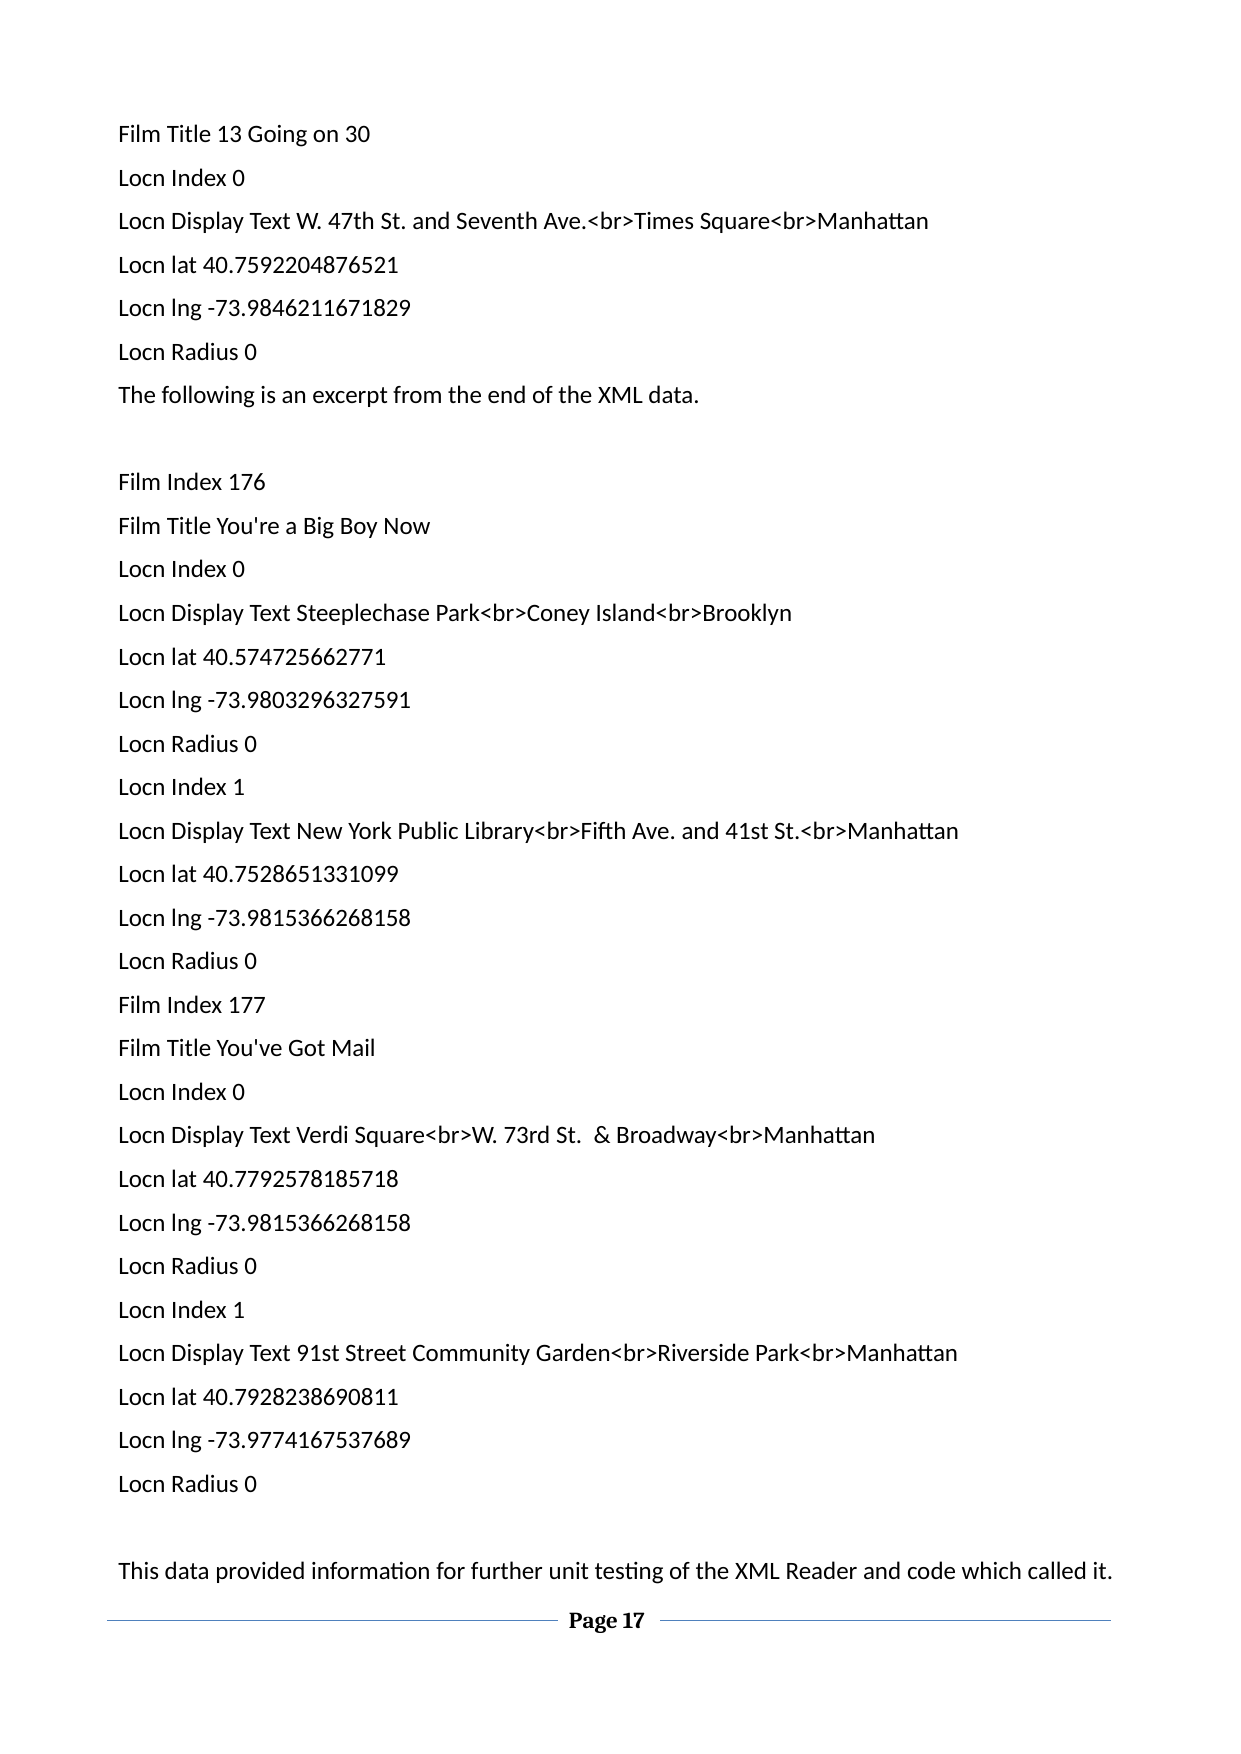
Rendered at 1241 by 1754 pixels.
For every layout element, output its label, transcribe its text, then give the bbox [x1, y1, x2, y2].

text Locn lat 40.7592204876521 [118, 249, 1122, 279]
text Locn Display Text Steeplechase Park<br>Coney Island<br>Brooklyn [118, 597, 1122, 628]
text Locn lng -73.9815366268158 [118, 902, 1122, 932]
text Locn Radius 0 [118, 1250, 1122, 1281]
text The following is an excerpt from the end of the XML data. [118, 379, 1122, 410]
text Locn lng -73.9803296327591 [118, 684, 1122, 715]
text Locn lng -73.9846211671829 [118, 292, 1122, 323]
text Locn Radius 0 [118, 945, 1122, 976]
text Locn Index 1 [118, 1294, 1122, 1324]
text Locn Radius 0 [118, 728, 1122, 758]
text Locn Index 0 [118, 162, 1122, 192]
text Locn lat 40.7528651331099 [118, 858, 1122, 889]
text Locn Display Text W. 47th St. and Seventh Ave.<br>Times Square<br>Manhattan [118, 205, 1122, 236]
text Locn Display Text New York Public Library<br>Fifth Ave. and 41st St.<br>Manhattan [118, 815, 1122, 845]
text Locn lat 40.7792578185718 [118, 1163, 1122, 1194]
text Locn Index 1 [118, 771, 1122, 802]
text Film Index 177 [118, 989, 1122, 1019]
text Film Title You're a Big Boy Now [118, 510, 1122, 541]
text Locn Index 0 [118, 553, 1122, 584]
text Locn lng -73.9815366268158 [118, 1207, 1122, 1237]
text Film Title You've Got Mail [118, 1032, 1122, 1063]
text Film Title 13 Going on 30 [118, 118, 1122, 149]
text Locn Display Text 91st Street Community Garden<br>Riverside Park<br>Manhattan [118, 1337, 1122, 1368]
text Film Index 176 [118, 466, 1122, 497]
text Locn Display Text Verdi Square<br>W. 73rd St. & Broadway<br>Manhattan [118, 1119, 1122, 1150]
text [118, 1555, 1122, 1586]
text Locn lat 40.574725662771 [118, 641, 1122, 671]
text Locn lat 40.7928238690811 [118, 1381, 1122, 1411]
text Locn Radius 0 [118, 1468, 1122, 1498]
text Locn Radius 0 [118, 336, 1122, 366]
text Locn Index 0 [118, 1076, 1122, 1107]
text Locn lng -73.9774167537689 [118, 1424, 1122, 1455]
